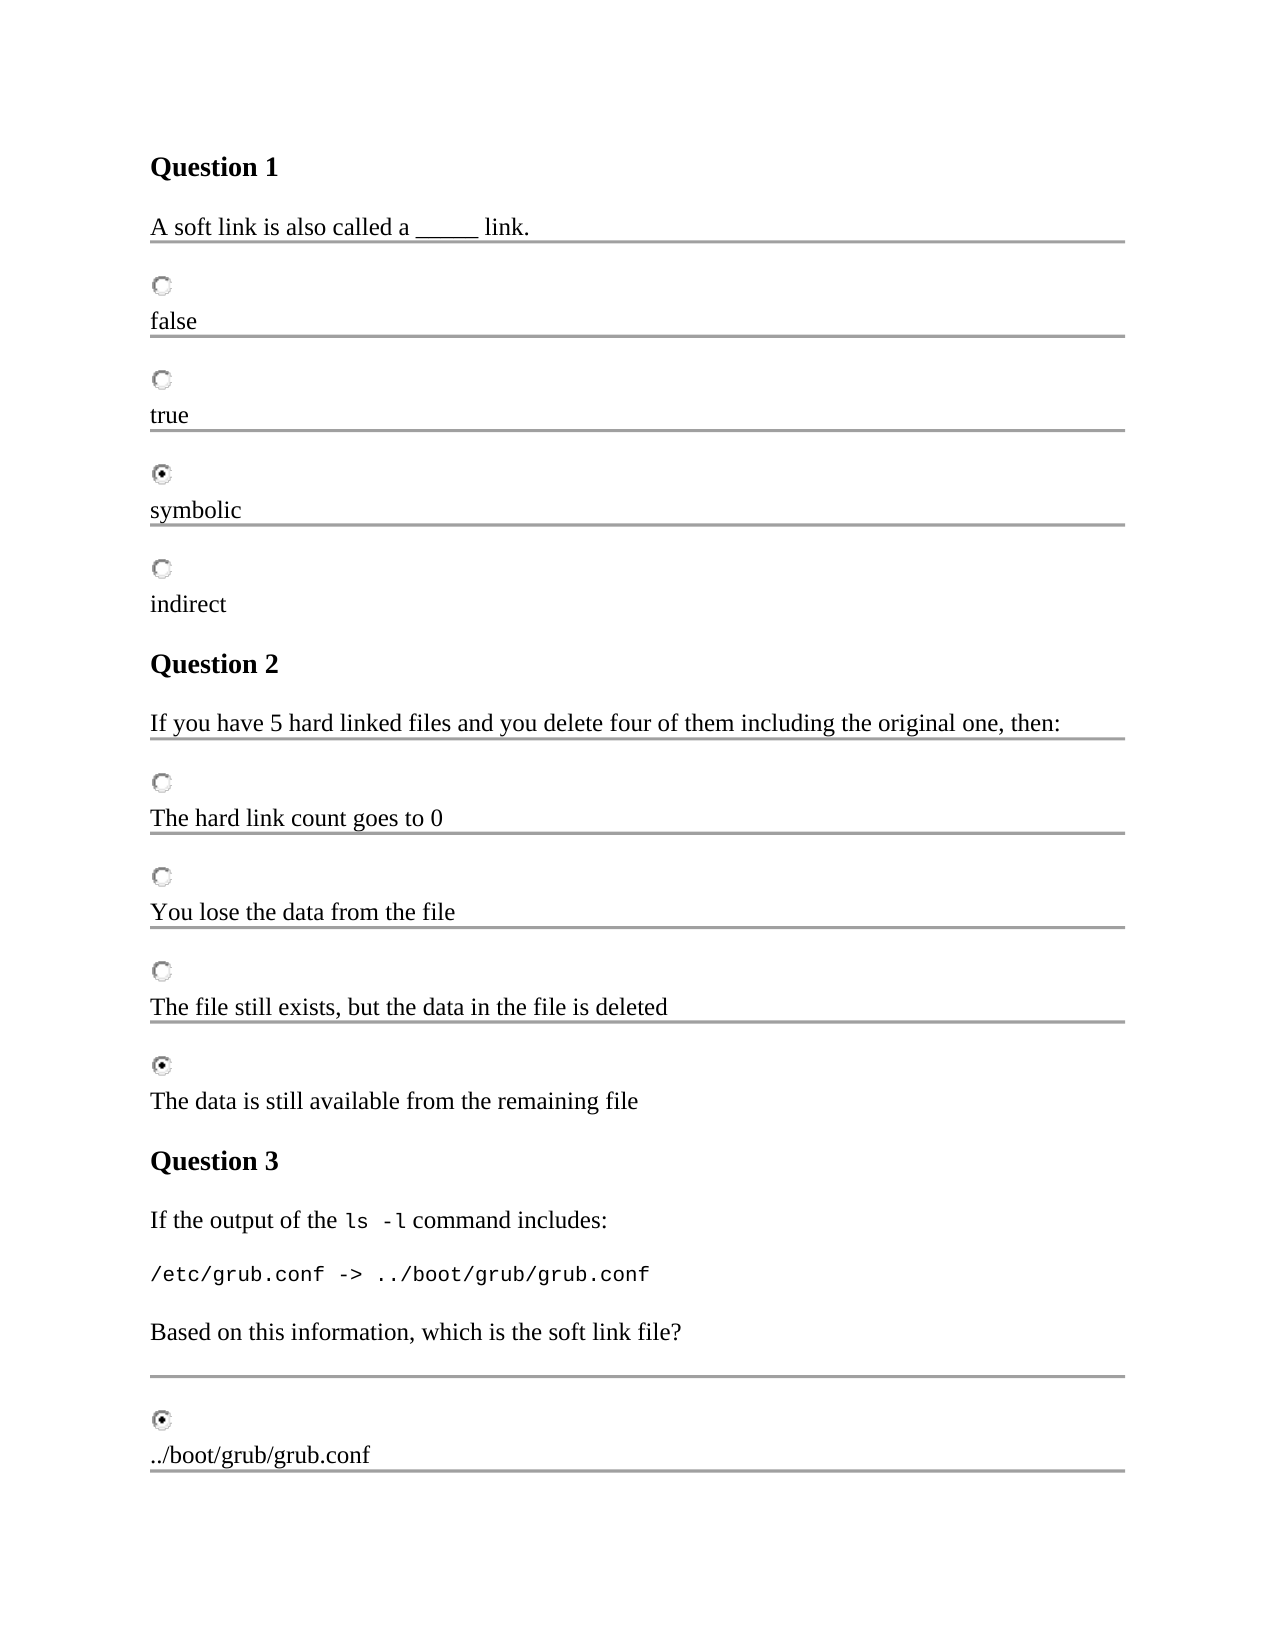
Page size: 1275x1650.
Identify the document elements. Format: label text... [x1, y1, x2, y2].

text ../boot/grub/grub.conf [150, 1441, 1125, 1469]
text You lose the data from the file [150, 897, 1125, 926]
text The file still exists, but the data in the file is deleted [150, 992, 1125, 1020]
text indirect [150, 589, 1125, 618]
text The data is still available from the remaining file [150, 1086, 1125, 1115]
text Question 3 [150, 1144, 1125, 1176]
text Based on this information, which is the soft link file? [150, 1317, 1125, 1346]
text symbolic [150, 495, 1125, 523]
text Question 2 [150, 647, 1125, 679]
text false [150, 306, 1125, 334]
text The hard link count goes to 0 [150, 803, 1125, 831]
text If you have 5 hard linked files and you delete four of them including the original one, then: [150, 708, 1125, 737]
text true [150, 400, 1125, 429]
text A soft link is also called a _____ link. [150, 212, 1125, 240]
text /etc/grub.conf -> ../boot/grub/grub.conf [150, 1264, 1125, 1288]
text If the output of the ls -l command includes: [150, 1206, 1125, 1235]
text Question 1 [150, 150, 1125, 182]
